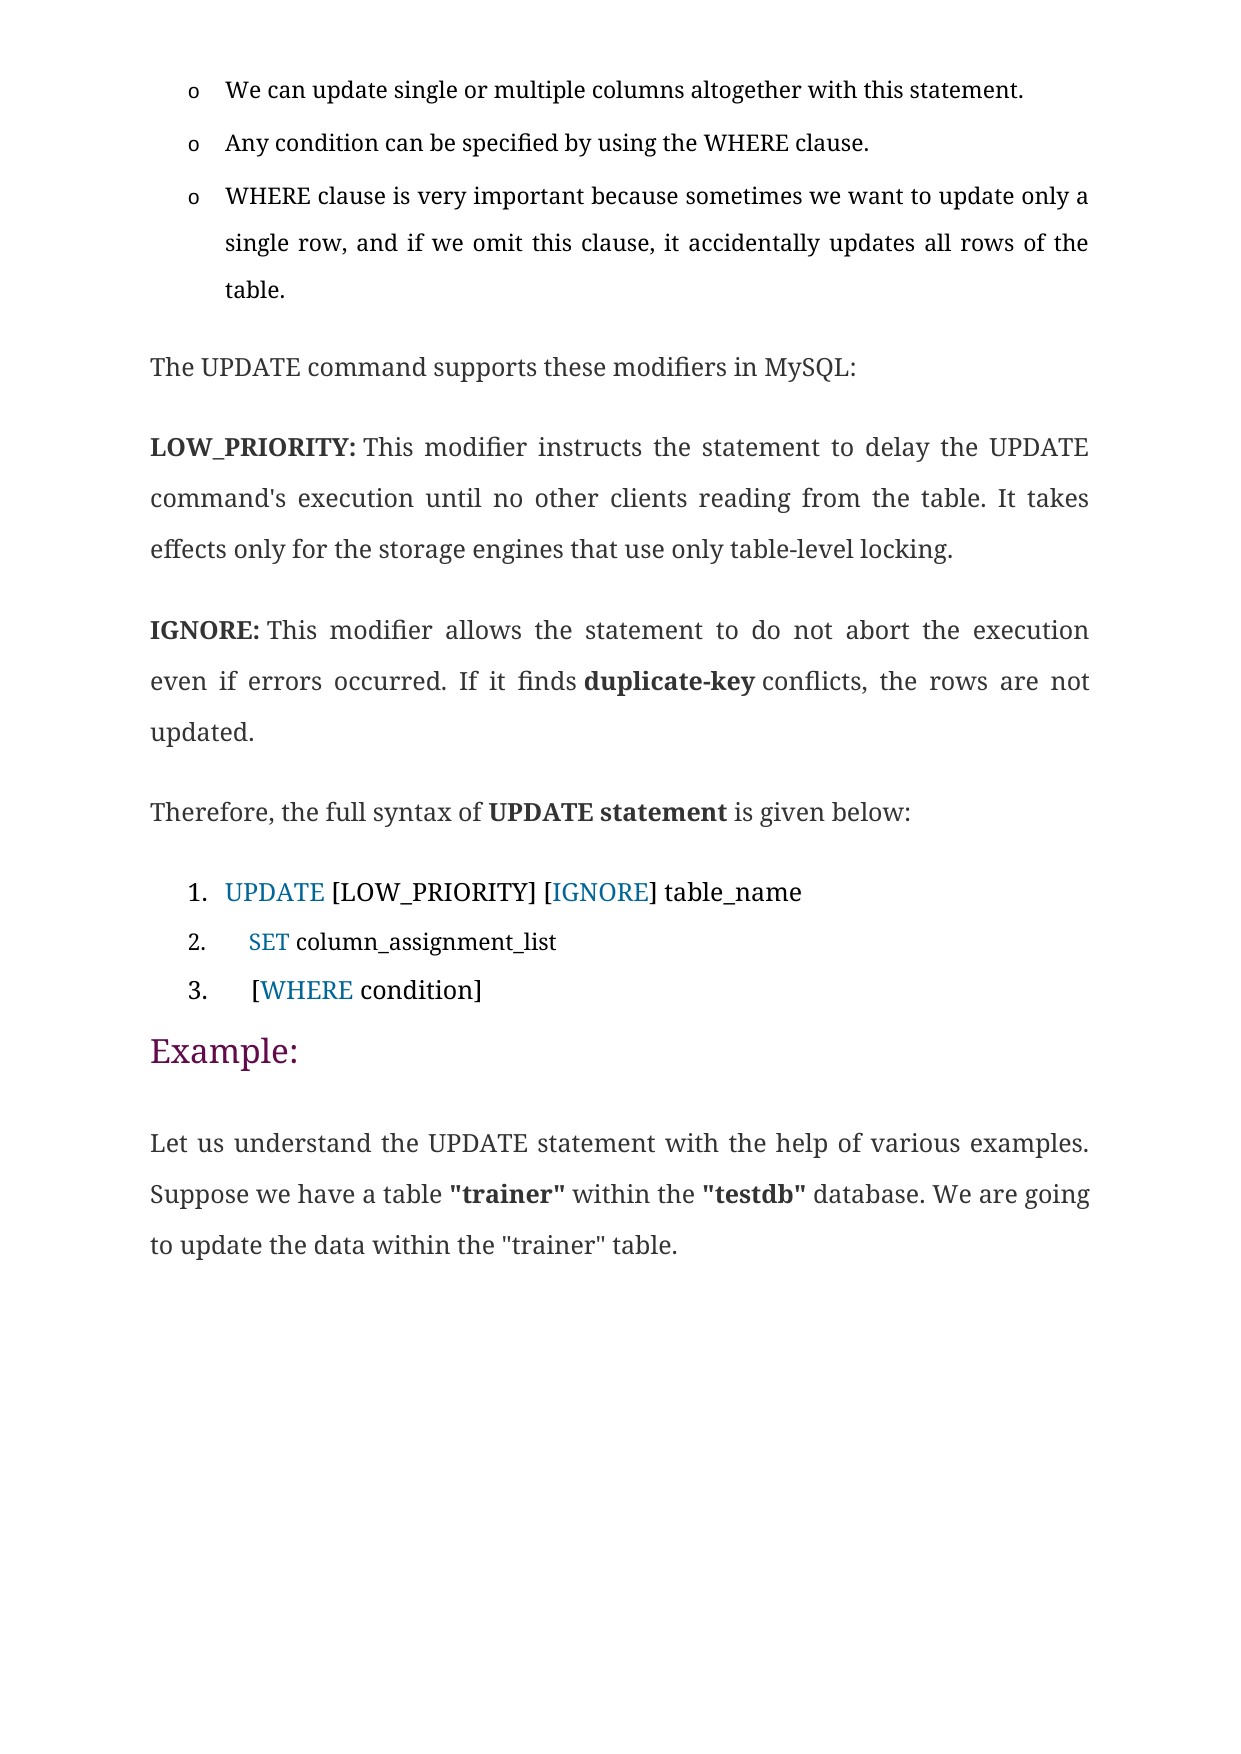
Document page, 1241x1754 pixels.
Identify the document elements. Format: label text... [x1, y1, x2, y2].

text Let us understand the UPDATE statement with the help of various examples. Suppose we have a table "trainer" within the "testdb" database. We are going to update the data within the "trainer" table. [150, 1125, 1090, 1261]
text LOW_PRIORITY: This modifier instructs the statement to delay the UPDATE command's execution until no other clients reading from the table. It takes effects only for the storage engines that use only table-level locking. [150, 430, 1090, 566]
list [WHERE condition] [187, 973, 1090, 1007]
list Any condition can be specified by using the WHERE clause. [187, 127, 1090, 158]
text Therefore, the full syntax of UPDATE statement is given below: [150, 795, 1090, 829]
text The UPDATE command supports these modifiers in MySQL: [150, 350, 1090, 384]
list UPDATE [LOW_PRIORITY] [IGNORE] table_name [187, 875, 1090, 909]
list We can update single or multiple columns altogether with this statement. [187, 74, 1090, 105]
list WHERE clause is very important because sometimes we want to update only a single row, and if we omit this clause, it accidentally updates all rows of the table. [187, 180, 1090, 305]
list SET column_assignment_list [187, 926, 1090, 957]
subtitle Example: [150, 1028, 1090, 1073]
text IGNORE: This modifier allows the statement to do not abort the execution even if errors occurred. If it finds duplicate-key conflicts, the rows are not updated. [150, 612, 1090, 748]
